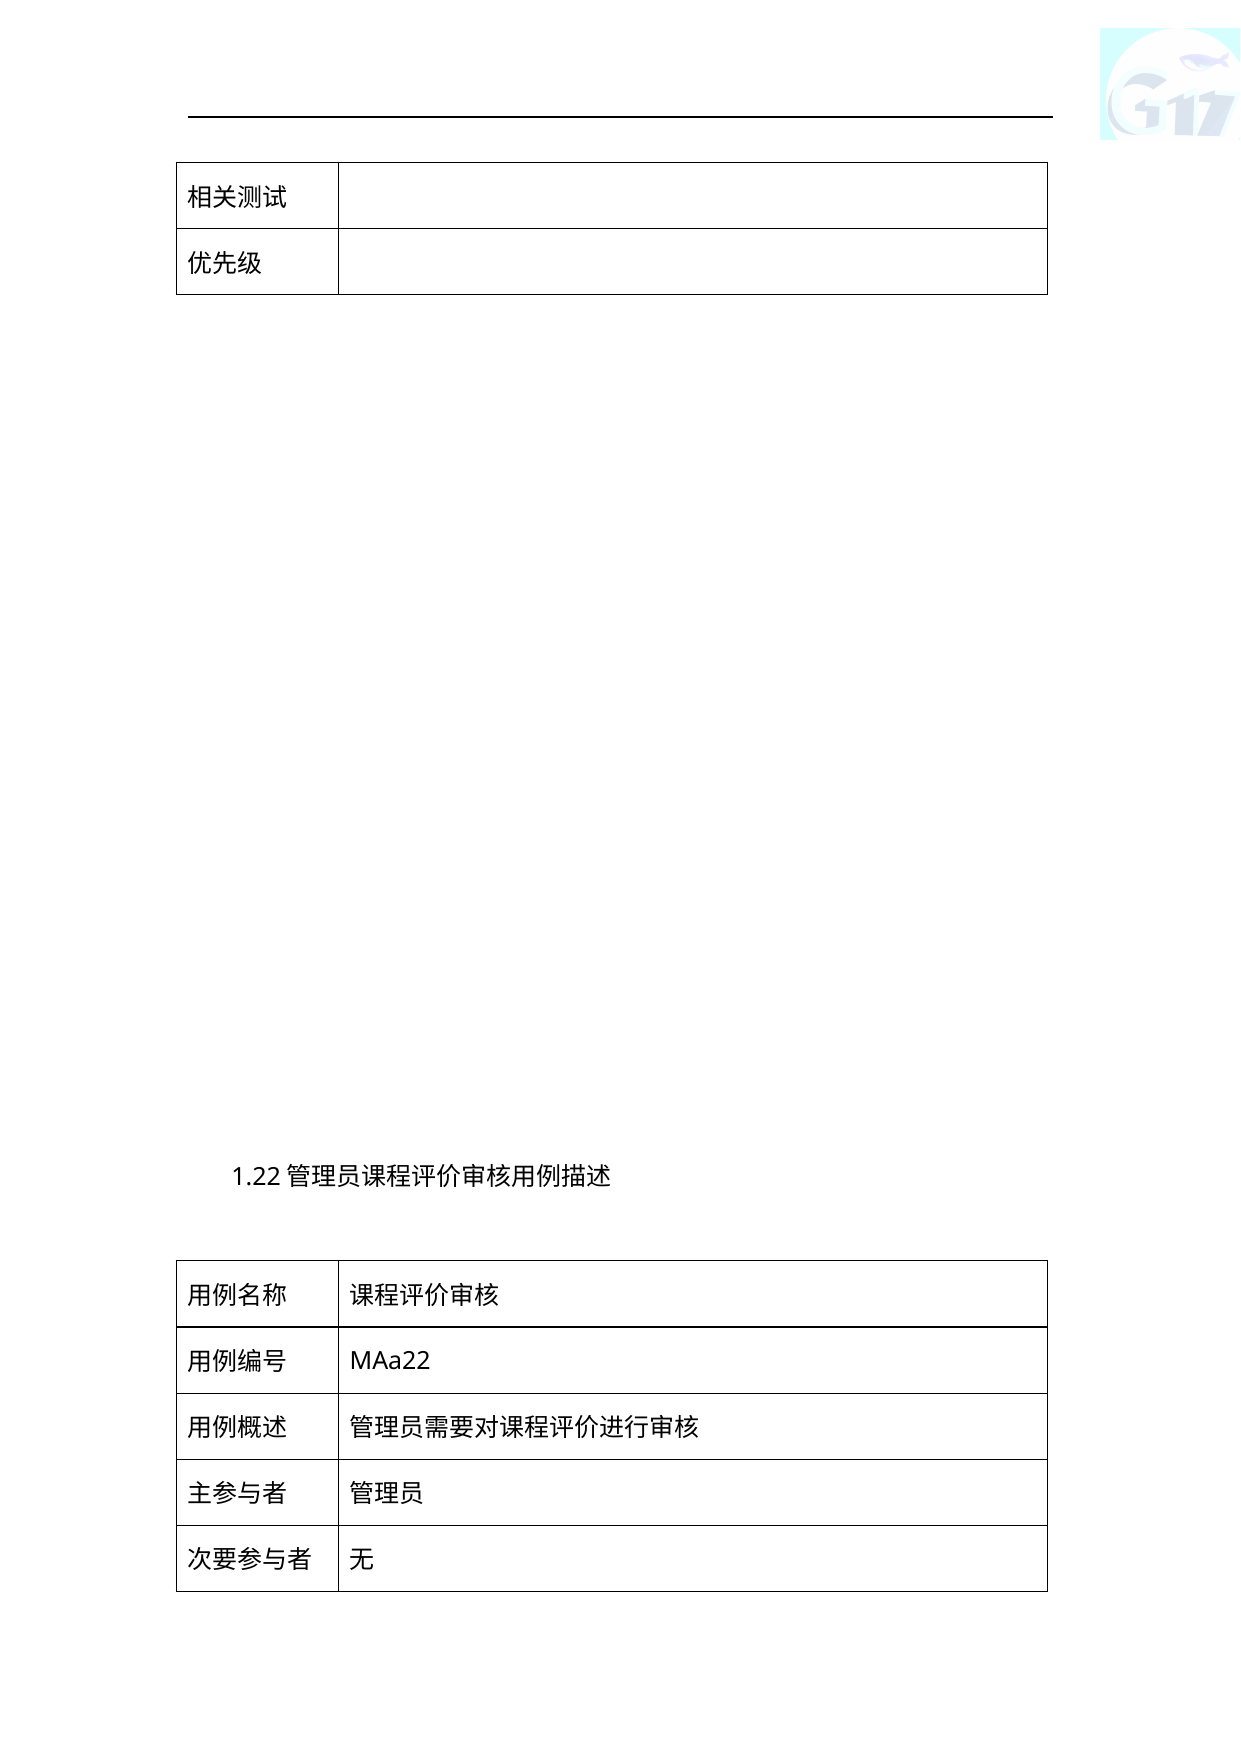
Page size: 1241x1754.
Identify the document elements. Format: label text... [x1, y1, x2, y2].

table_cell 次要参与者 [177, 1526, 338, 1591]
table_cell 用例概述 [177, 1394, 338, 1458]
table_cell 管理员 [339, 1460, 1047, 1524]
table_cell 无 [339, 1526, 1047, 1591]
table_cell 相关测试 [177, 163, 338, 228]
table_cell MAa22 [339, 1328, 1047, 1392]
subtitle 1.22管理员课程评价审核用例描述 [187, 1142, 1053, 1207]
table_cell 主参与者 [177, 1460, 338, 1524]
table_cell 用例编号 [177, 1328, 338, 1392]
table_cell [339, 163, 1047, 228]
table_cell 管理员需要对课程评价进行审核 [339, 1394, 1047, 1458]
table_header 课程评价审核 [339, 1261, 1047, 1326]
table_header 用例名称 [177, 1261, 338, 1326]
table_cell [339, 229, 1047, 294]
table_cell 优先级 [177, 229, 338, 294]
